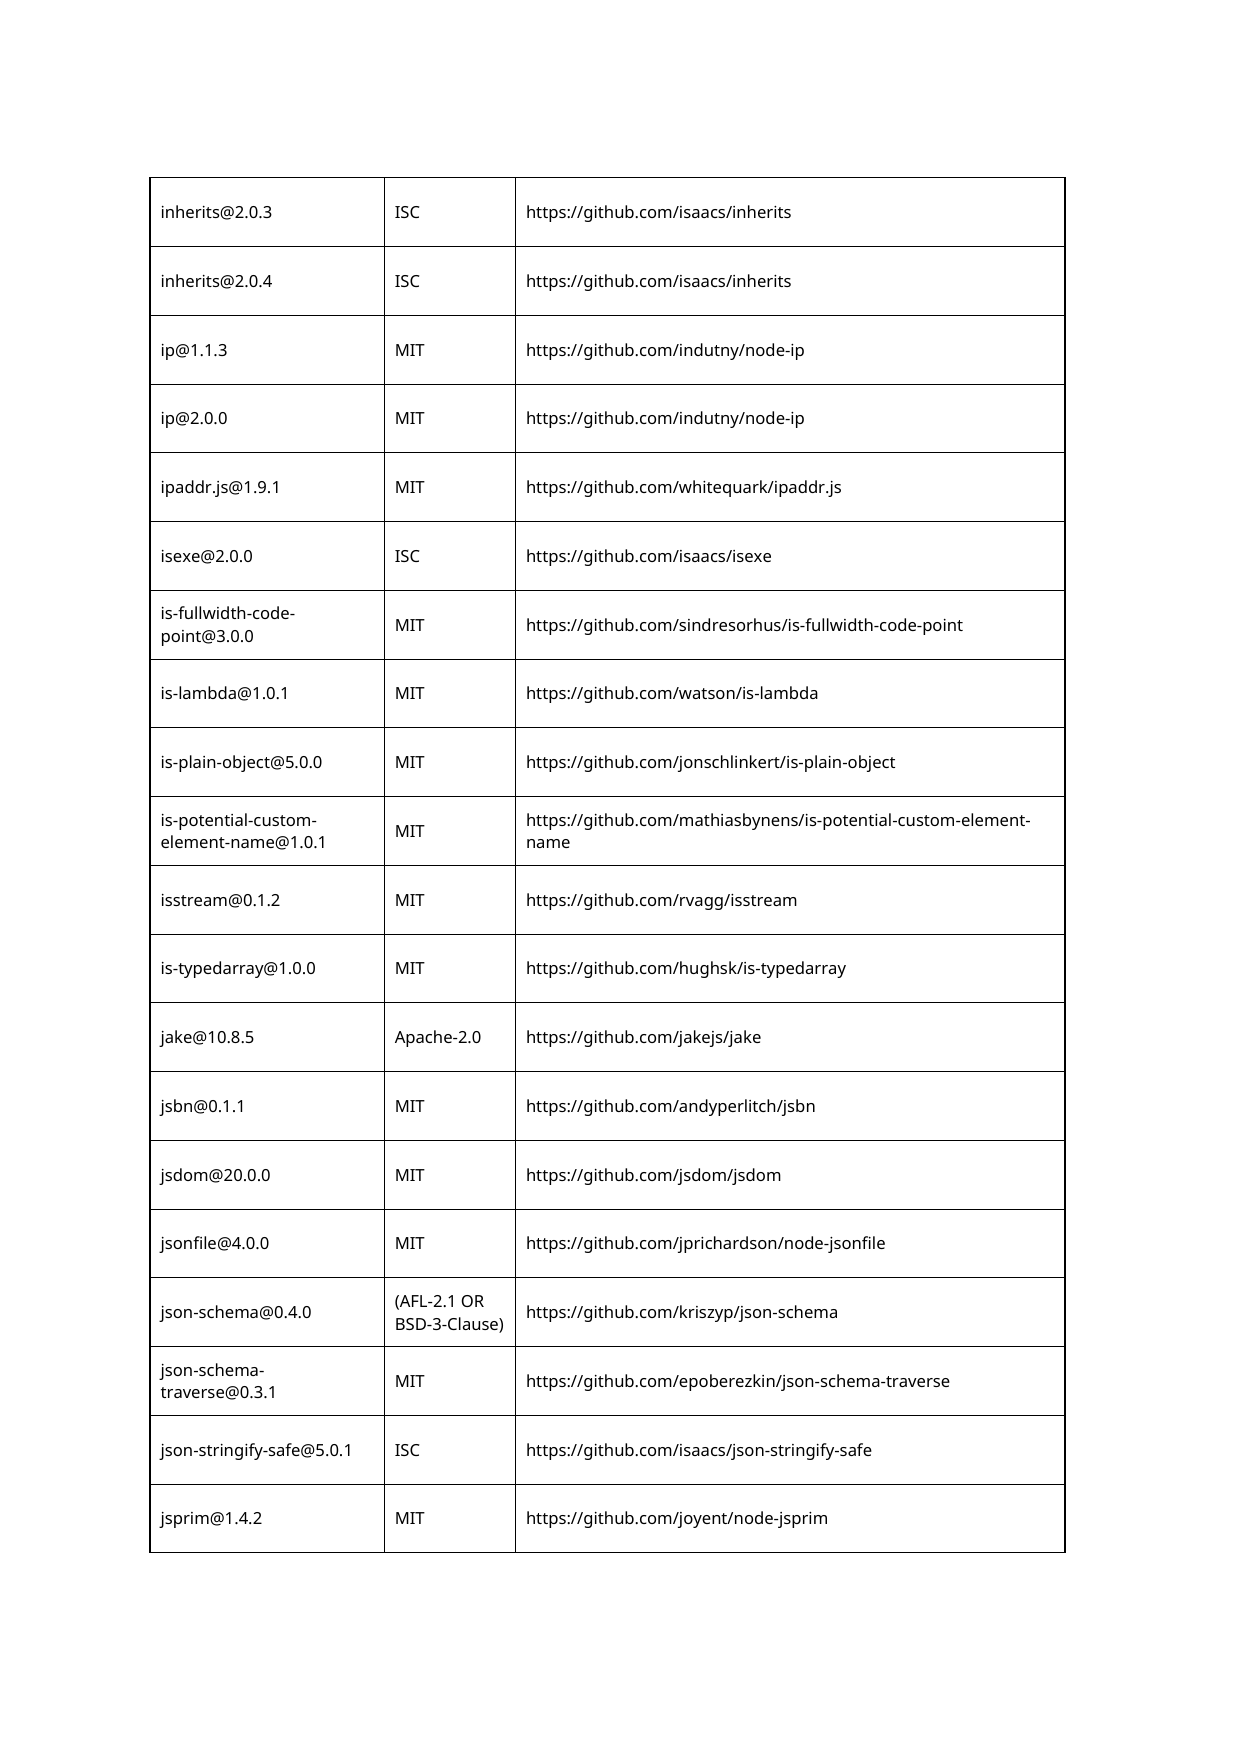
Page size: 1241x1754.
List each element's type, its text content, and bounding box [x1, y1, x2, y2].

table_cell MIT [385, 866, 515, 933]
table_cell json-schema-traverse@0.3.1 [151, 1347, 384, 1415]
table_cell jake@10.8.5 [151, 1003, 384, 1071]
table_cell MIT [385, 385, 515, 452]
table_cell https://github.com/joyent/node-jsprim [516, 1485, 1064, 1552]
table_cell https://github.com/indutny/node-ip [516, 385, 1064, 452]
table_cell https://github.com/sindresorhus/is-fullwidth-code-point [516, 591, 1064, 658]
table_cell ipaddr.js@1.9.1 [151, 453, 384, 521]
table_cell is-plain-object@5.0.0 [151, 728, 384, 796]
table_cell Apache-2.0 [385, 1003, 515, 1071]
table_cell isstream@0.1.2 [151, 866, 384, 933]
table_cell MIT [385, 453, 515, 521]
table_cell https://github.com/andyperlitch/jsbn [516, 1072, 1064, 1140]
table_cell ip@1.1.3 [151, 316, 384, 383]
table_cell https://github.com/epoberezkin/json-schema-traverse [516, 1347, 1064, 1415]
table_cell jsdom@20.0.0 [151, 1141, 384, 1208]
table_cell https://github.com/whitequark/ipaddr.js [516, 453, 1064, 521]
table_cell MIT [385, 591, 515, 658]
table_cell MIT [385, 1141, 515, 1208]
table_cell is-typedarray@1.0.0 [151, 935, 384, 1002]
table_cell MIT [385, 316, 515, 383]
table_cell https://github.com/jakejs/jake [516, 1003, 1064, 1071]
table_cell https://github.com/isaacs/inherits [516, 247, 1064, 315]
table_cell MIT [385, 660, 515, 727]
table_cell MIT [385, 1347, 515, 1415]
table_cell jsbn@0.1.1 [151, 1072, 384, 1140]
table_cell https://github.com/indutny/node-ip [516, 316, 1064, 383]
table_cell https://github.com/watson/is-lambda [516, 660, 1064, 727]
table_cell ISC [385, 178, 515, 246]
table_cell https://github.com/rvagg/isstream [516, 866, 1064, 933]
table_cell isexe@2.0.0 [151, 522, 384, 590]
table_cell inherits@2.0.4 [151, 247, 384, 315]
table_cell https://github.com/jonschlinkert/is-plain-object [516, 728, 1064, 796]
table_cell ISC [385, 247, 515, 315]
table_cell json-schema@0.4.0 [151, 1278, 384, 1346]
table_cell https://github.com/isaacs/inherits [516, 178, 1064, 246]
table_cell ISC [385, 1416, 515, 1483]
table_cell https://github.com/mathiasbynens/is-potential-custom-element-name [516, 797, 1064, 865]
table_cell json-stringify-safe@5.0.1 [151, 1416, 384, 1483]
table_cell MIT [385, 1072, 515, 1140]
table_cell (AFL-2.1 OR BSD-3-Clause) [385, 1278, 515, 1346]
table_cell is-potential-custom-element-name@1.0.1 [151, 797, 384, 865]
table_cell https://github.com/jprichardson/node-jsonfile [516, 1210, 1064, 1277]
table_cell https://github.com/hughsk/is-typedarray [516, 935, 1064, 1002]
table_cell jsprim@1.4.2 [151, 1485, 384, 1552]
table_cell is-lambda@1.0.1 [151, 660, 384, 727]
table_cell https://github.com/kriszyp/json-schema [516, 1278, 1064, 1346]
table_cell https://github.com/isaacs/json-stringify-safe [516, 1416, 1064, 1483]
table_cell inherits@2.0.3 [151, 178, 384, 246]
table_cell https://github.com/isaacs/isexe [516, 522, 1064, 590]
table_cell MIT [385, 935, 515, 1002]
table_cell jsonfile@4.0.0 [151, 1210, 384, 1277]
table_cell MIT [385, 797, 515, 865]
table_cell MIT [385, 1210, 515, 1277]
table_cell MIT [385, 728, 515, 796]
table_cell ISC [385, 522, 515, 590]
table_cell MIT [385, 1485, 515, 1552]
table_cell is-fullwidth-code-point@3.0.0 [151, 591, 384, 658]
table_cell https://github.com/jsdom/jsdom [516, 1141, 1064, 1208]
table_cell ip@2.0.0 [151, 385, 384, 452]
